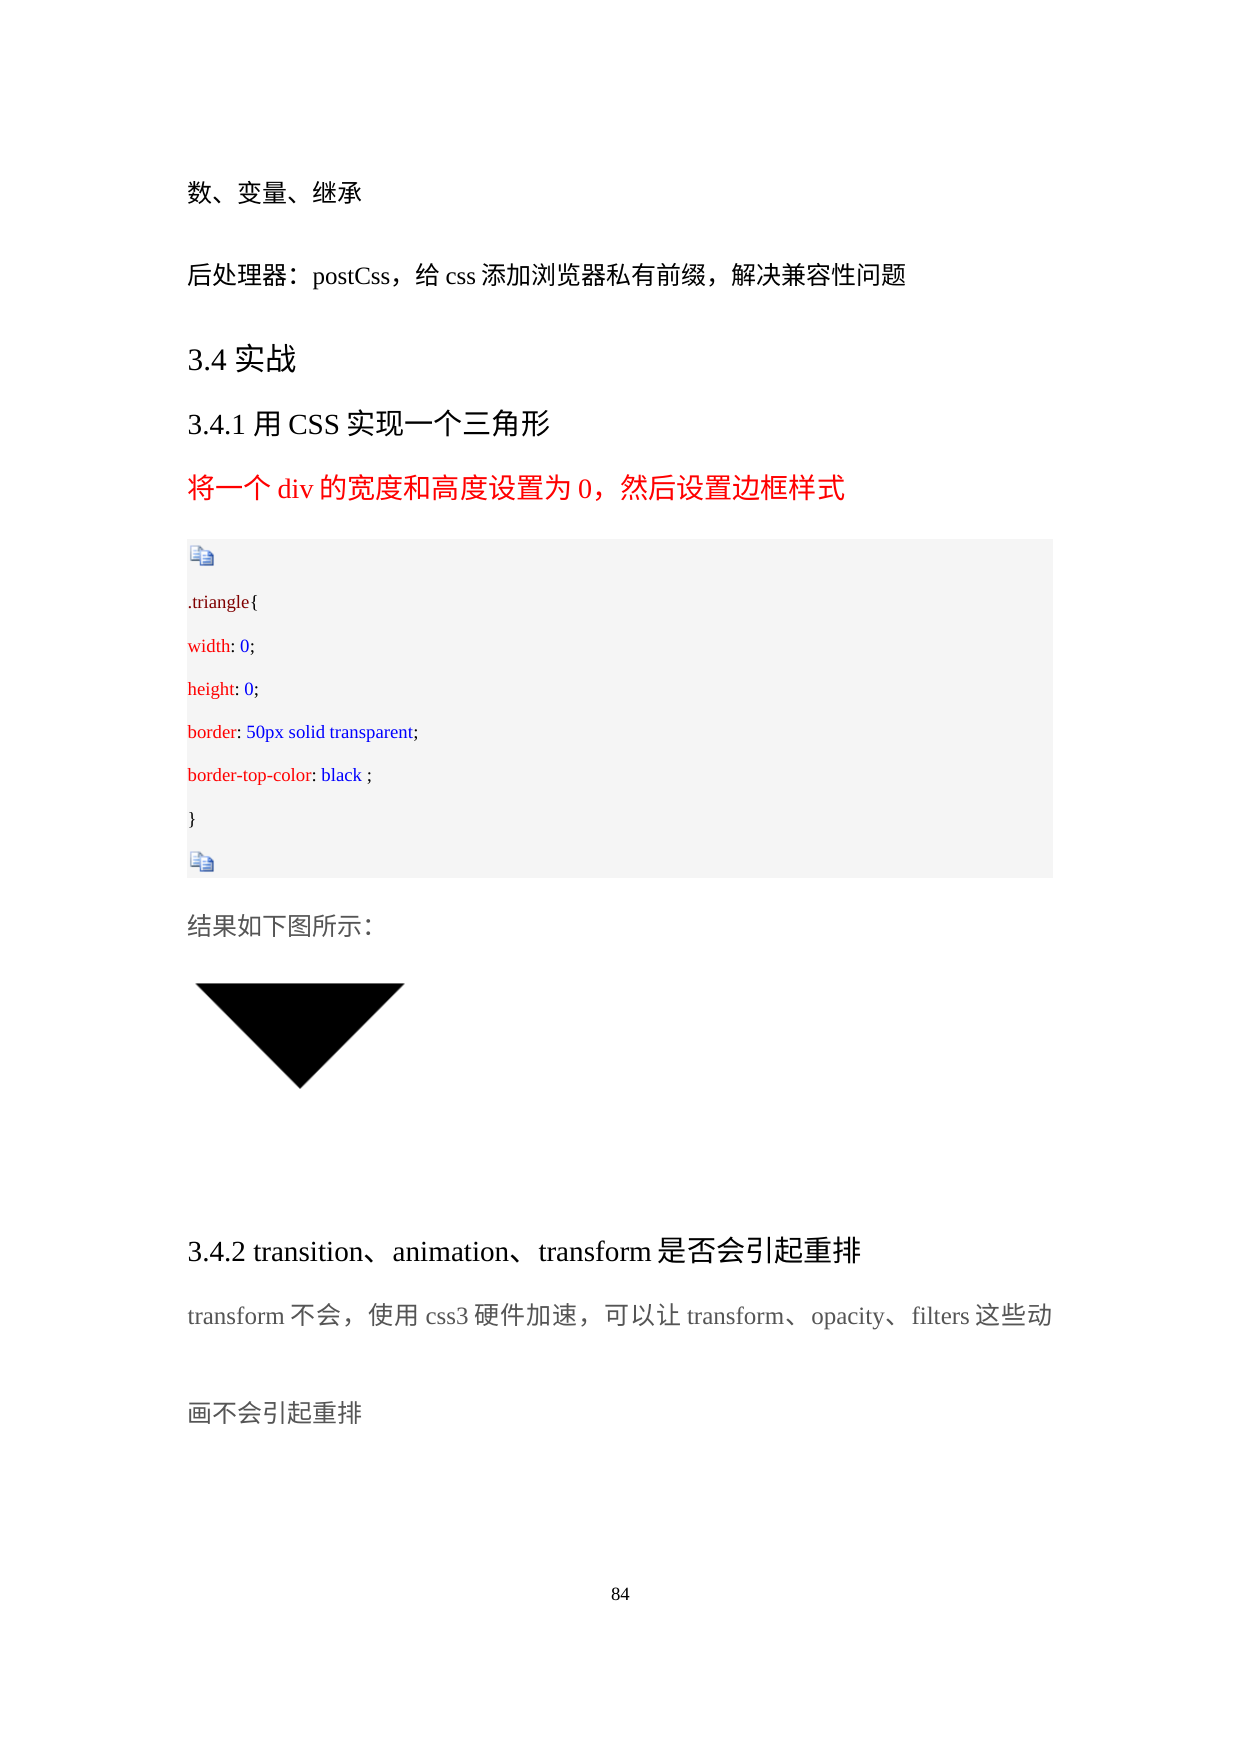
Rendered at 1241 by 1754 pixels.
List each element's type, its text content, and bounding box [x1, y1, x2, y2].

text transform不会，使用css3硬件加速，可以让transform、opacity、filters这些动画不会引起重排 [187, 1282, 1053, 1445]
subtitle 3.4 实战 [187, 324, 1053, 389]
subtitle 3.4.2 transition、animation、transform是否会引起重排 [187, 1217, 1053, 1282]
picture [187, 845, 219, 877]
text .triangle{ [187, 586, 1053, 618]
text } [187, 802, 1053, 835]
subtitle 3.4.1 用CSS实现一个三角形 [187, 389, 1053, 454]
picture [187, 539, 219, 571]
text 结果如下图所示： [187, 892, 1053, 957]
text 将一个div的宽度和高度设置为0，然后设置边框样式 [187, 454, 1053, 519]
text border: 50px solid transparent; [187, 716, 1053, 748]
text border-top-color: black ; [187, 759, 1053, 791]
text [187, 160, 1053, 225]
text height: 0; [187, 672, 1053, 705]
text width: 0; [187, 629, 1053, 662]
text 后处理器：postCss，给css添加浏览器私有前缀，解决兼容性问题 [187, 242, 1053, 307]
picture [187, 975, 409, 1190]
